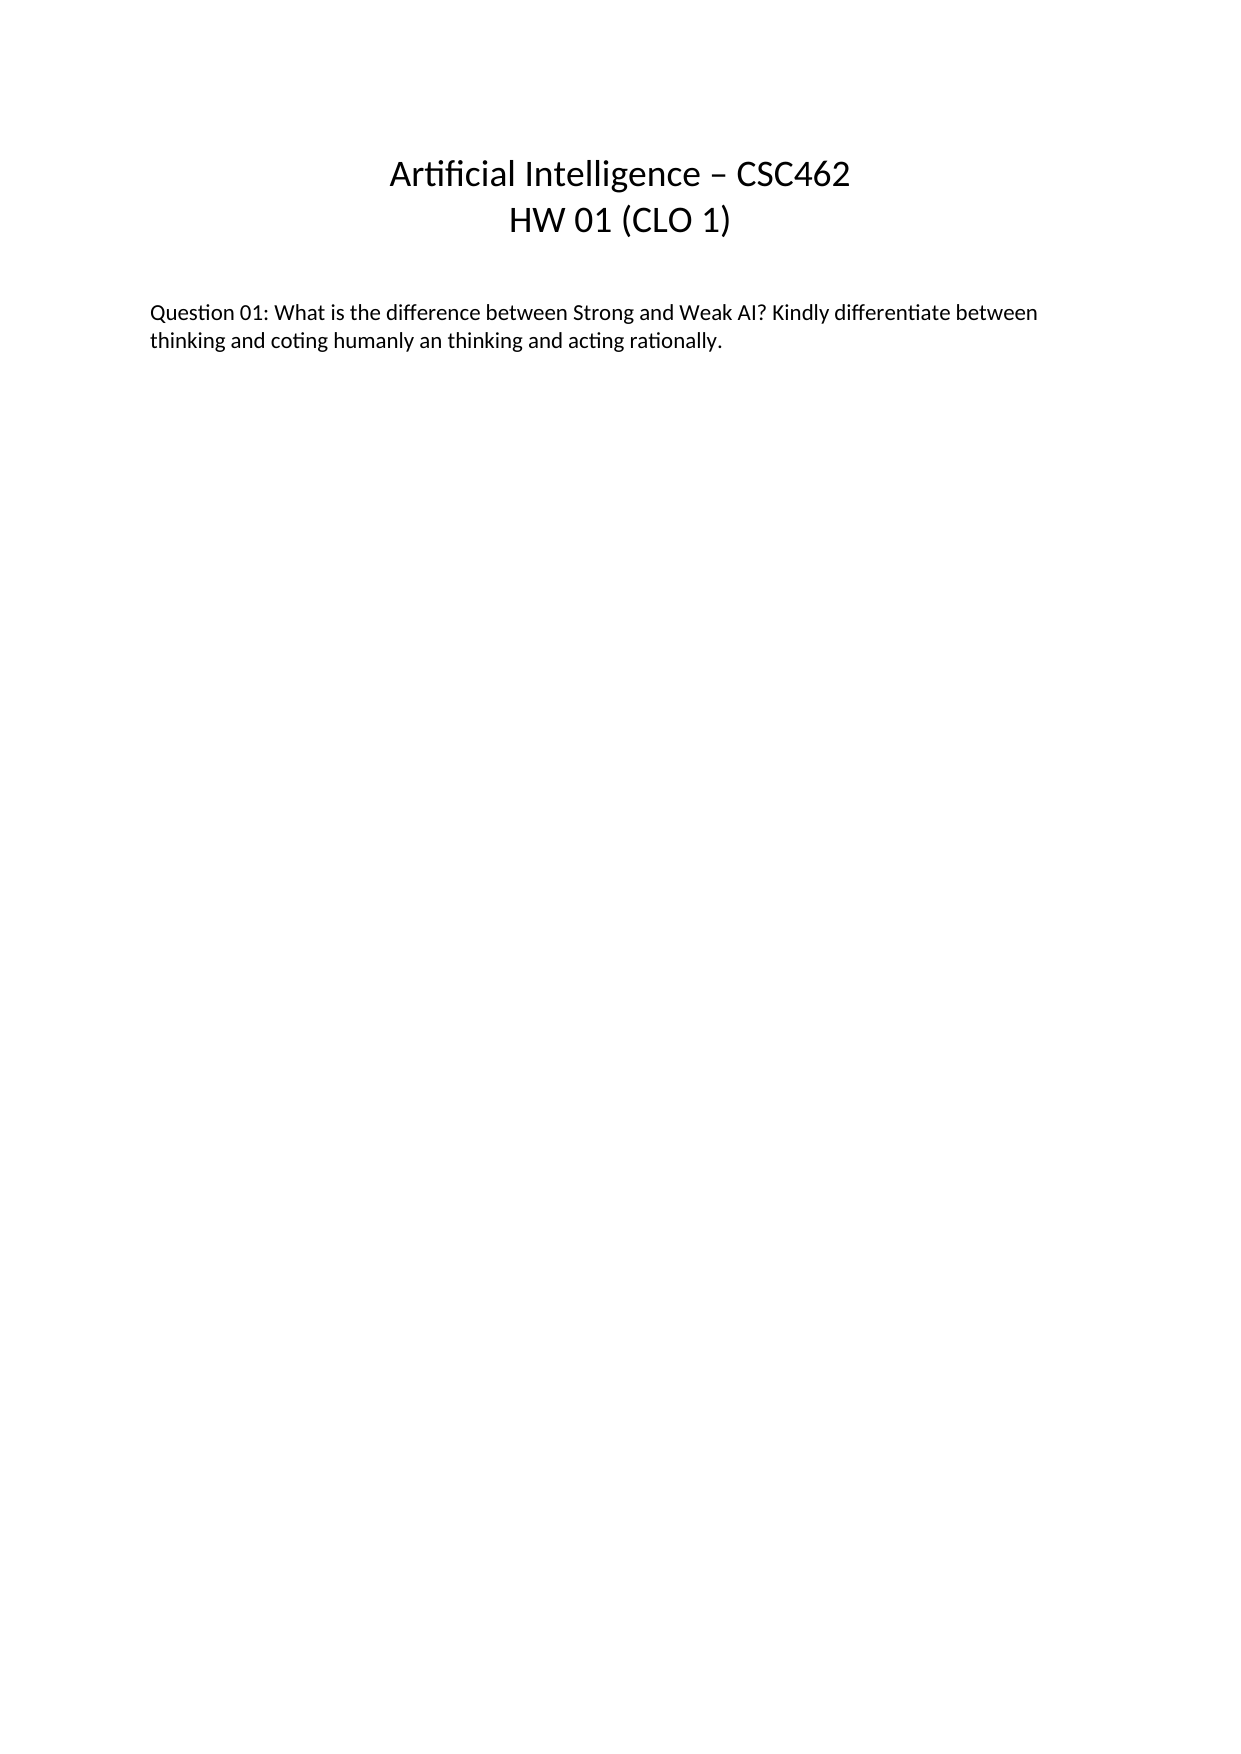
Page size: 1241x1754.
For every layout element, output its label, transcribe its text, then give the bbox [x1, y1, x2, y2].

text HW 01 (CLO 1) [150, 196, 1090, 242]
text Artificial Intelligence – CSC462 [150, 150, 1090, 196]
text Question 01: What is the difference between Strong and Weak AI? Kindly differentiate between thinking and coting humanly an thinking and acting rationally. [150, 298, 1090, 354]
